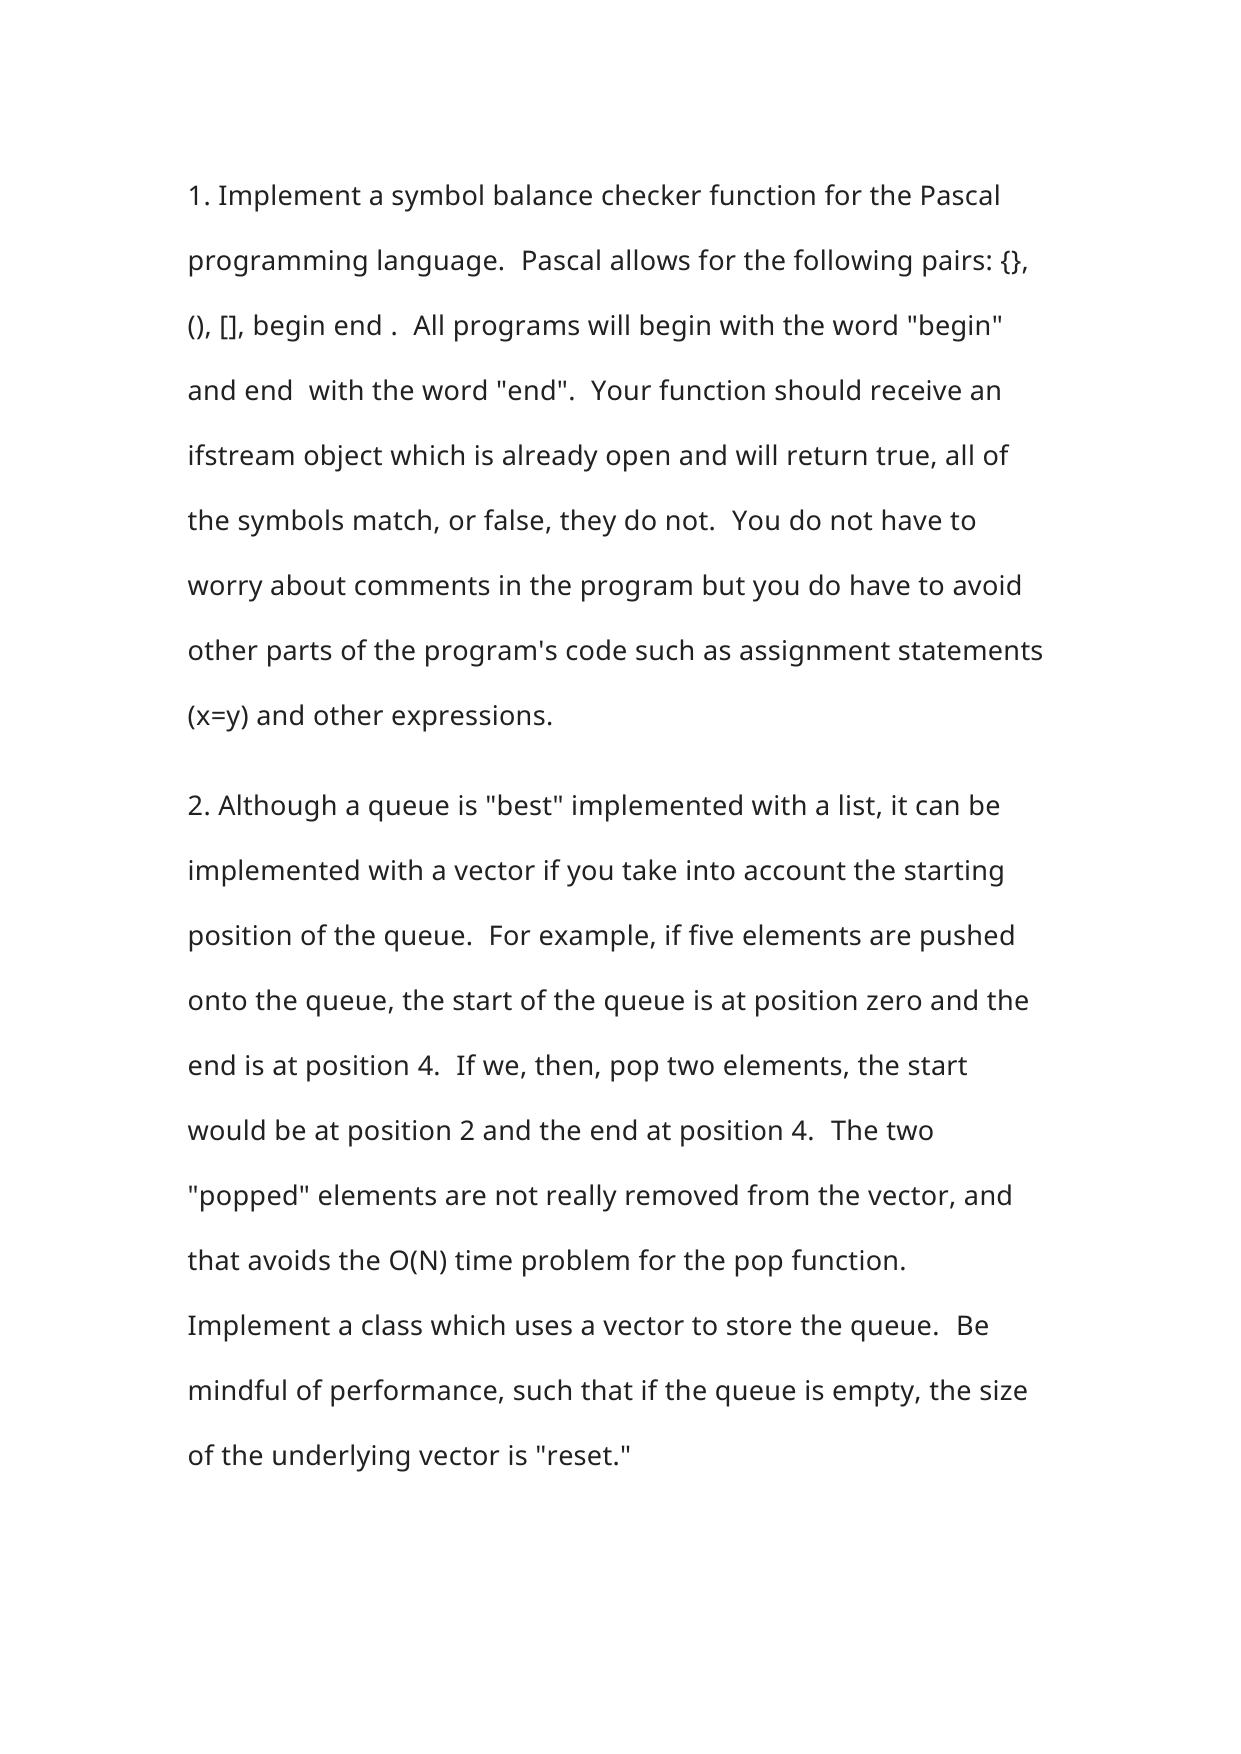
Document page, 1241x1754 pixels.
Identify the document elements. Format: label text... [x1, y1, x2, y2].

text 2. Although a queue is "best" implemented with a list, it can be implemented with a vector if you take into account the starting position of the queue. For example, if five elements are pushed onto the queue, the start of the queue is at position zero and the end is at position 4. If we, then, pop two elements, the start would be at position 2 and the end at position 4. The two "popped" elements are not really removed from the vector, and that avoids the O(N) time problem for the pop function. Implement a class which uses a vector to store the queue. Be mindful of performance, such that if the queue is empty, the size of the underlying vector is "reset." [187, 772, 1053, 1487]
text 1. Implement a symbol balance checker function for the Pascal programming language. Pascal allows for the following pairs: {}, (), [], begin end . All programs will begin with the word "begin" and end with the word "end". Your function should receive an ifstream object which is already open and will return true, all of the symbols match, or false, they do not. You do not have to worry about comments in the program but you do have to avoid other parts of the program's code such as assignment statements (x=y) and other expressions. [187, 162, 1053, 747]
